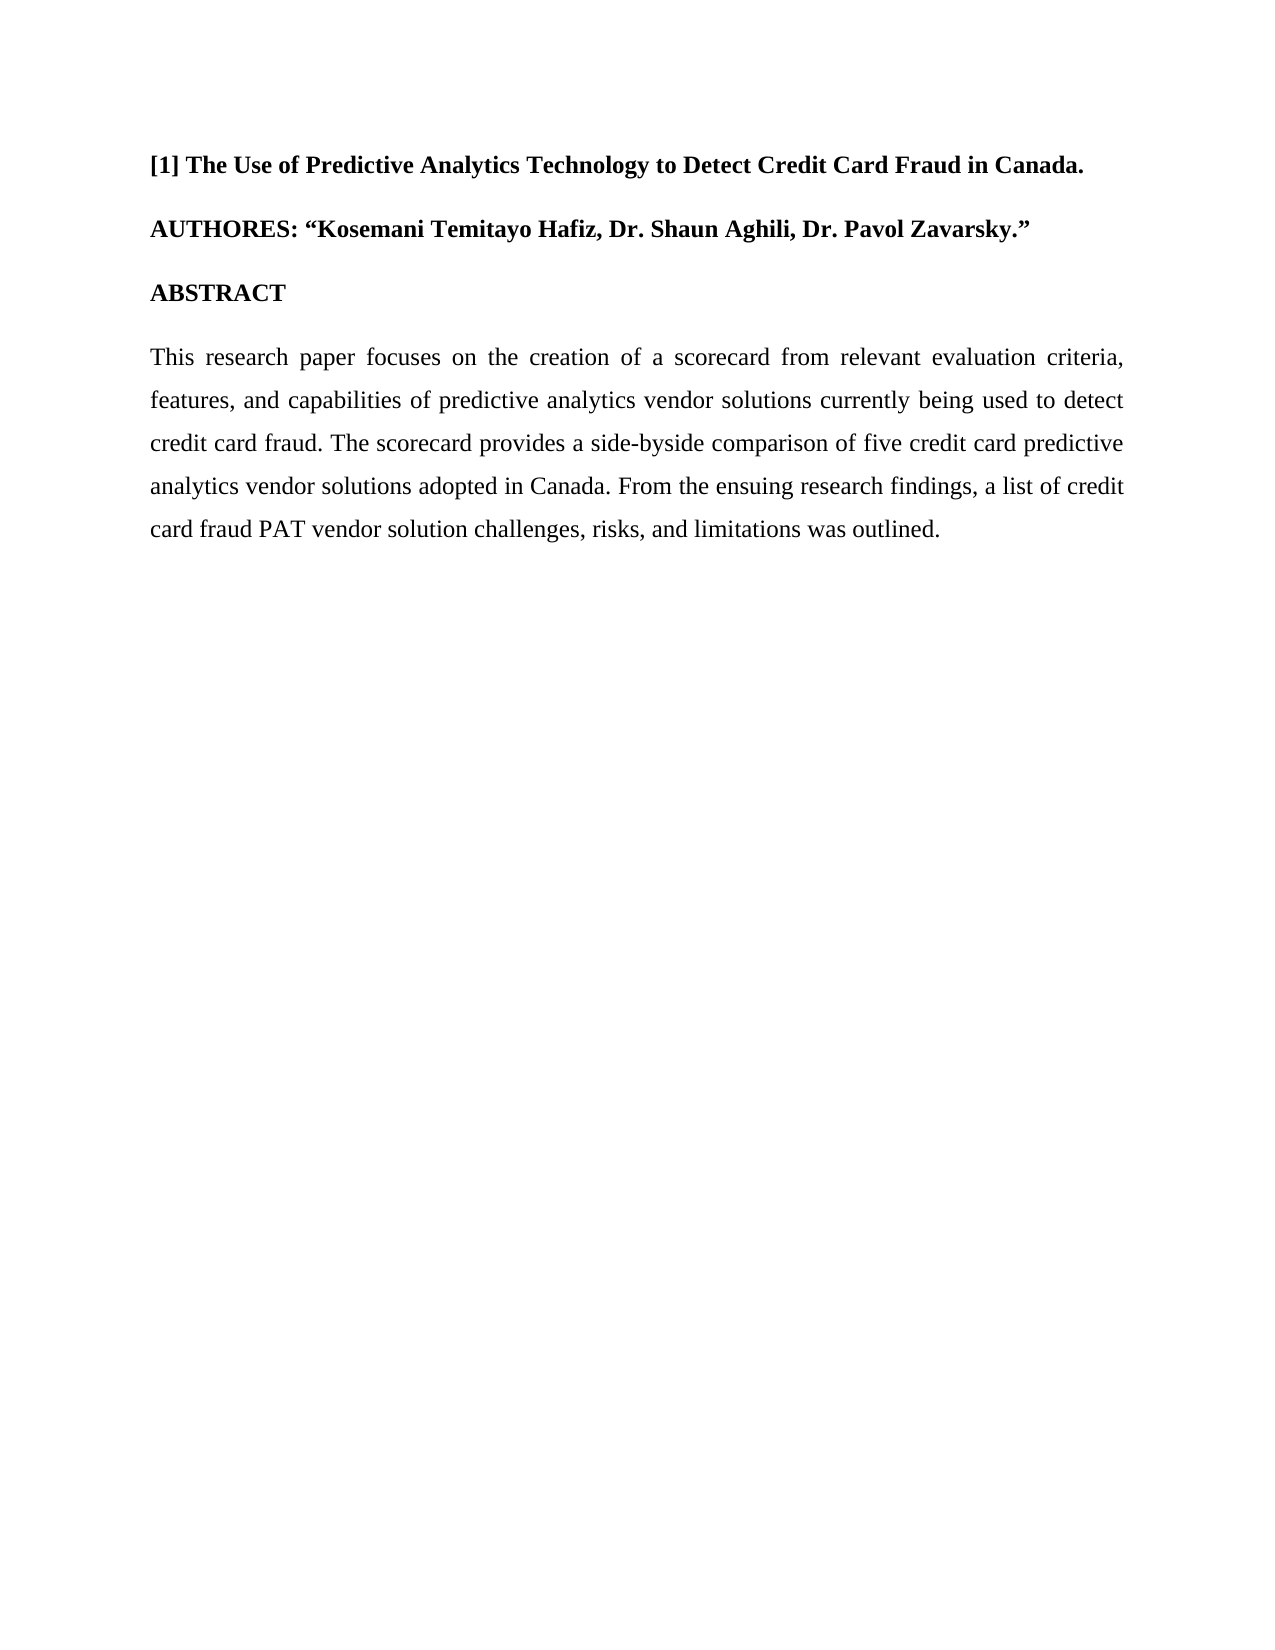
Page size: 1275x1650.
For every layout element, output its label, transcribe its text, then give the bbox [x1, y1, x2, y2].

text ABSTRACT [150, 278, 1125, 307]
text This research paper focuses on the creation of a scorecard from relevant evaluation criteria, features, and capabilities of predictive analytics vendor solutions currently being used to detect credit card fraud. The scorecard provides a side-byside comparison of five credit card predictive analytics vendor solutions adopted in Canada. From the ensuing research findings, a list of credit card fraud PAT vendor solution challenges, risks, and limitations was outlined. [150, 342, 1125, 543]
text AUTHORES: “Kosemani Temitayo Hafiz, Dr. Shaun Aghili, Dr. Pavol Zavarsky.” [150, 214, 1125, 243]
text [1] The Use of Predictive Analytics Technology to Detect Credit Card Fraud in Canada. [150, 150, 1125, 179]
